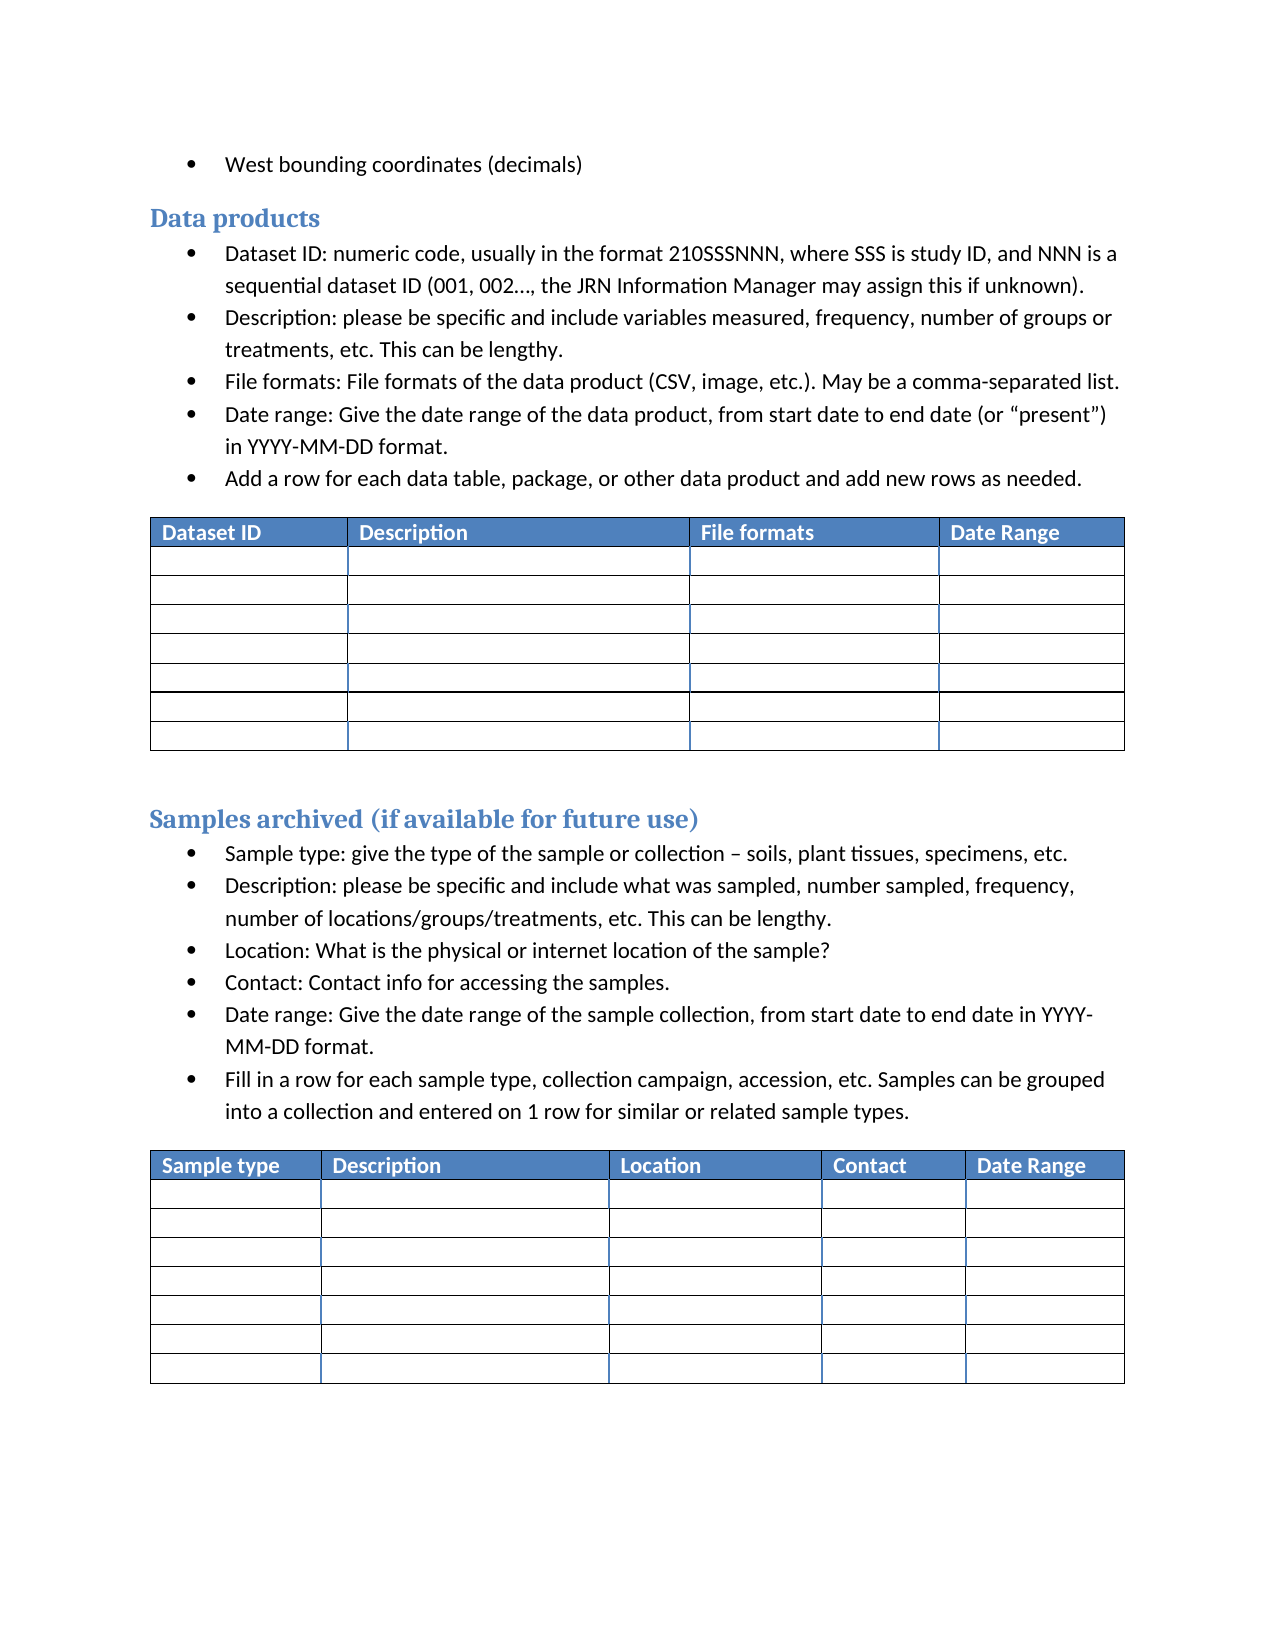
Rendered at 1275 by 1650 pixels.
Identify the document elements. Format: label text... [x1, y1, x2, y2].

table_cell [966, 1325, 1124, 1353]
table_cell [823, 1296, 965, 1324]
table_cell [691, 664, 938, 691]
table_cell [151, 605, 347, 633]
table_cell [349, 664, 689, 691]
subtitle Samples archived (if available for future use) [150, 804, 1125, 835]
table_header Date Range [940, 518, 1124, 546]
table_cell [322, 1325, 609, 1353]
table_cell [151, 1209, 321, 1237]
table_header Sample type [151, 1151, 321, 1179]
table_cell [967, 1296, 1124, 1324]
list Date range: Give the date range of the sample collection, from start date to end date in YYYY-MM-DD format. [187, 1000, 1125, 1061]
table_header Dataset ID [151, 518, 347, 546]
table_cell [822, 1325, 965, 1353]
table_cell [349, 547, 689, 575]
list Description: please be specific and include what was sampled, number sampled, frequency, number of locations/groups/treatments, etc. This can be lengthy. [187, 872, 1125, 932]
list Date range: Give the date range of the data product, from start date to end date (or “present”) in YYYY-MM-DD format. [187, 400, 1125, 460]
table_cell [691, 605, 938, 633]
list Sample type: give the type of the sample or collection – soils, plant tissues, specimens, etc. [187, 839, 1125, 867]
table_cell [610, 1209, 821, 1237]
table_cell [151, 1238, 320, 1266]
table_cell [823, 1354, 965, 1382]
table_header Date Range [966, 1151, 1124, 1179]
table_cell [690, 634, 939, 662]
list Fill in a row for each sample type, collection campaign, accession, etc. Samples can be grouped into a collection and entered on 1 row for similar or related sample types. [187, 1065, 1125, 1125]
table_cell [940, 605, 1124, 633]
table_cell [151, 1180, 320, 1208]
table_cell [322, 1267, 609, 1295]
table_cell [348, 576, 689, 604]
table_cell [690, 576, 939, 604]
table_cell [151, 1267, 321, 1295]
table_cell [940, 664, 1124, 691]
table_cell [322, 1354, 608, 1382]
table_cell [610, 1180, 821, 1208]
list Location: What is the physical or internet location of the sample? [187, 936, 1125, 964]
table_header Description [322, 1151, 609, 1179]
table_cell [151, 664, 347, 691]
table_cell [322, 1238, 608, 1266]
table_cell [610, 1267, 821, 1295]
list Description: please be specific and include variables measured, frequency, number of groups or treatments, etc. This can be lengthy. [187, 303, 1125, 363]
list Contact: Contact info for accessing the samples. [187, 968, 1125, 996]
table_cell [151, 1325, 321, 1353]
table_cell [151, 722, 347, 749]
table_cell [967, 1354, 1124, 1382]
table_cell [940, 576, 1124, 604]
table_cell [940, 634, 1124, 662]
table_cell [940, 547, 1124, 575]
table_cell [151, 547, 347, 575]
table_cell [610, 1354, 821, 1382]
table_cell [823, 1180, 965, 1208]
table_cell [322, 1209, 609, 1237]
table_cell [823, 1238, 965, 1266]
table_cell [940, 693, 1124, 721]
table_cell [348, 634, 689, 662]
table_cell [822, 1209, 965, 1237]
table_header Contact [822, 1151, 965, 1179]
table_cell [322, 1296, 608, 1324]
table_cell [322, 1180, 608, 1208]
table_cell [349, 605, 689, 633]
list West bounding coordinates (decimals) [187, 150, 1125, 178]
table_header Location [610, 1151, 821, 1179]
table_cell [966, 1267, 1124, 1295]
list Dataset ID: numeric code, usually in the format 210SSSNNN, where SSS is study ID, and NNN is a sequential dataset ID (001, 002…, the JRN Information Manager may assign this if unknown). [187, 239, 1125, 299]
table_cell [967, 1238, 1124, 1266]
list File formats: File formats of the data product (CSV, image, etc.). May be a comma-separated list. [187, 367, 1125, 396]
table_cell [967, 1180, 1124, 1208]
table_cell [348, 693, 689, 721]
table_cell [349, 722, 689, 749]
table_cell [610, 1296, 821, 1324]
table_header File formats [690, 518, 939, 546]
table_cell [151, 1354, 320, 1382]
table_cell [151, 1296, 320, 1324]
table_cell [691, 547, 938, 575]
list Add a row for each data table, package, or other data product and add new rows as needed. [187, 464, 1125, 492]
table_cell [822, 1267, 965, 1295]
table_cell [151, 634, 347, 662]
table_cell [610, 1325, 821, 1353]
table_cell [151, 693, 347, 721]
table_cell [691, 722, 938, 749]
table_cell [151, 576, 347, 604]
table_cell [940, 722, 1124, 749]
subtitle Data products [150, 203, 1125, 234]
table_cell [610, 1238, 821, 1266]
table_header Description [348, 518, 689, 546]
table_cell [690, 693, 939, 721]
table_cell [966, 1209, 1124, 1237]
